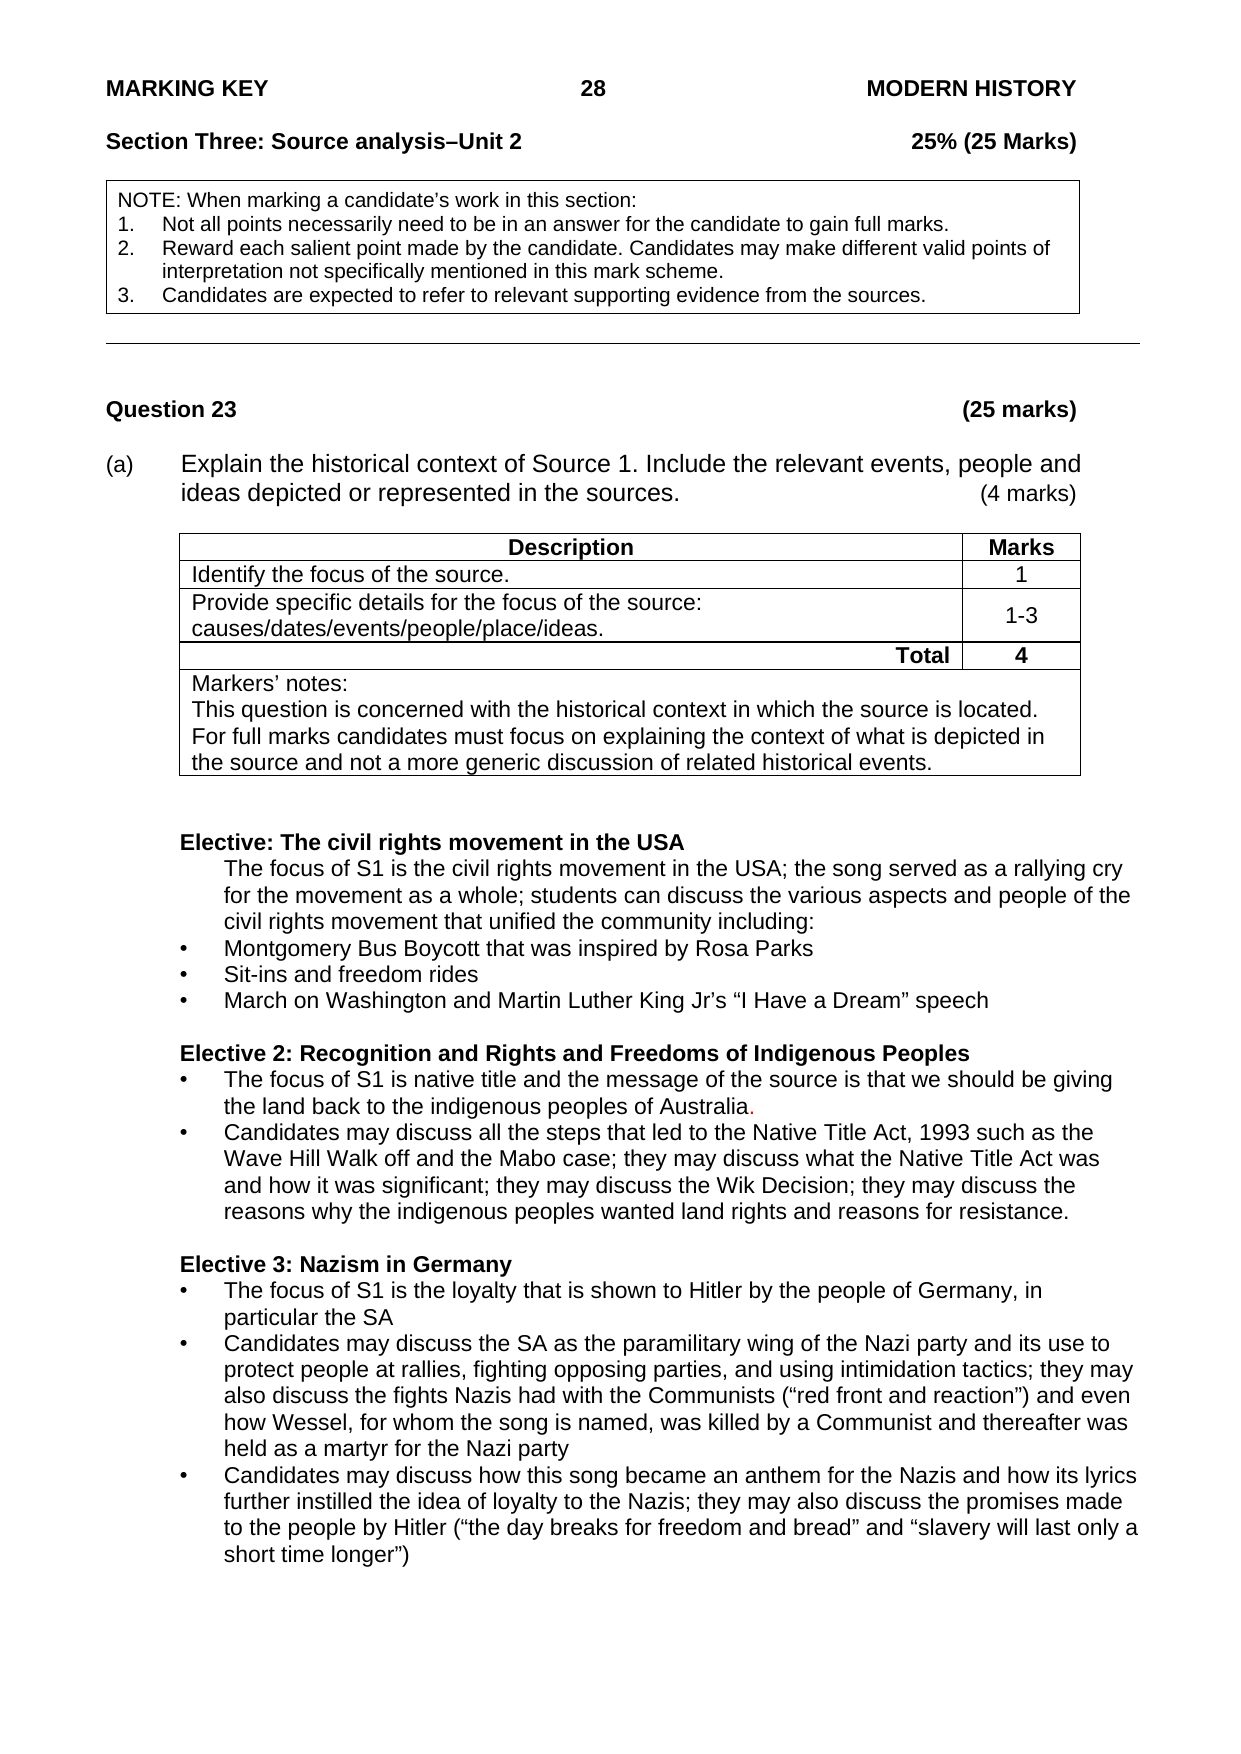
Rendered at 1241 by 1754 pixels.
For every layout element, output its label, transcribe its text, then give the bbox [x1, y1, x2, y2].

table_cell Provide specific details for the focus of the source: causes/dates/events/people/place/ideas. [180, 589, 962, 641]
text (a) Explain the historical context of Source 1. Include the relevant events, people and ideas depicted or represented in the sources. (4 marks) [106, 449, 1140, 507]
table_cell Total [180, 643, 962, 669]
subtitle Elective 2: Recognition and Rights and Freedoms of Indigenous Peoples [179, 1040, 1140, 1066]
table_cell 4 [963, 643, 1080, 669]
subtitle Elective 3: Nazism in Germany [179, 1251, 1140, 1277]
text Candidates may discuss how this song became an anthem for the Nazis and how its lyrics further instilled the idea of loyalty to the Nazis; they may also discuss the promises made to the people by Hitler (“the day breaks for freedom and bread” and “slavery will last only a short time longer”) [179, 1462, 1140, 1567]
text Montgomery Bus Boycott that was inspired by Rosa Parks [179, 934, 1140, 961]
text March on Washington and Martin Luther King Jr’s “I Have a Dream” speech [179, 987, 1140, 1013]
table_header NOTE: When marking a candidate’s work in this section: 1. Not all points necessarily need to be in an answer for the candidate to gain full marks. 2. Reward each salient point made by the candidate. Candidates may make different valid points of interpretation not specifically mentioned in this mark scheme. 3. Candidates are expected to refer to relevant supporting evidence from the sources. [107, 181, 1079, 313]
table_cell Identify the focus of the source. [180, 561, 962, 588]
table_header Description [180, 534, 962, 560]
table_cell Markers’ notes: This question is concerned with the historical context in which the source is located. For full marks candidates must focus on explaining the context of what is depicted in the source and not a more generic discussion of related historical events. [180, 670, 1080, 775]
text The focus of S1 is the loyalty that is shown to Hitler by the people of Germany, in particular the SA [179, 1277, 1140, 1330]
subtitle Section Three: Source analysis–Unit 2 25% (25 Marks) [106, 128, 1140, 154]
subtitle Question 23 (25 marks) [106, 396, 1140, 423]
text Candidates may discuss the SA as the paramilitary wing of the Nazi party and its use to protect people at rallies, fighting opposing parties, and using intimidation tactics; they may also discuss the fights Nazis had with the Communists (“red front and reaction”) and even how Wessel, for whom the song is named, was killed by a Communist and thereafter was held as a martyr for the Nazi party [179, 1330, 1140, 1462]
text The focus of S1 is native title and the message of the source is that we should be giving the land back to the indigenous peoples of Australia. [179, 1066, 1140, 1119]
table_cell 1-3 [963, 589, 1080, 641]
text Sit-ins and freedom rides [179, 961, 1140, 987]
text Candidates may discuss all the steps that led to the Native Title Act, 1993 such as the Wave Hill Walk off and the Mabo case; they may discuss what the Native Title Act was and how it was significant; they may discuss the Wik Decision; they may discuss the reasons why the indigenous peoples wanted land rights and reasons for resistance. [179, 1119, 1140, 1224]
list The focus of S1 is the civil rights movement in the USA; the song served as a rallying cry for the movement as a whole; students can discuss the various aspects and people of the civil rights movement that unified the community including: [179, 855, 1140, 934]
subtitle Elective: The civil rights movement in the USA [179, 829, 1140, 855]
table_cell 1 [963, 561, 1080, 588]
table_header Marks [963, 534, 1080, 560]
